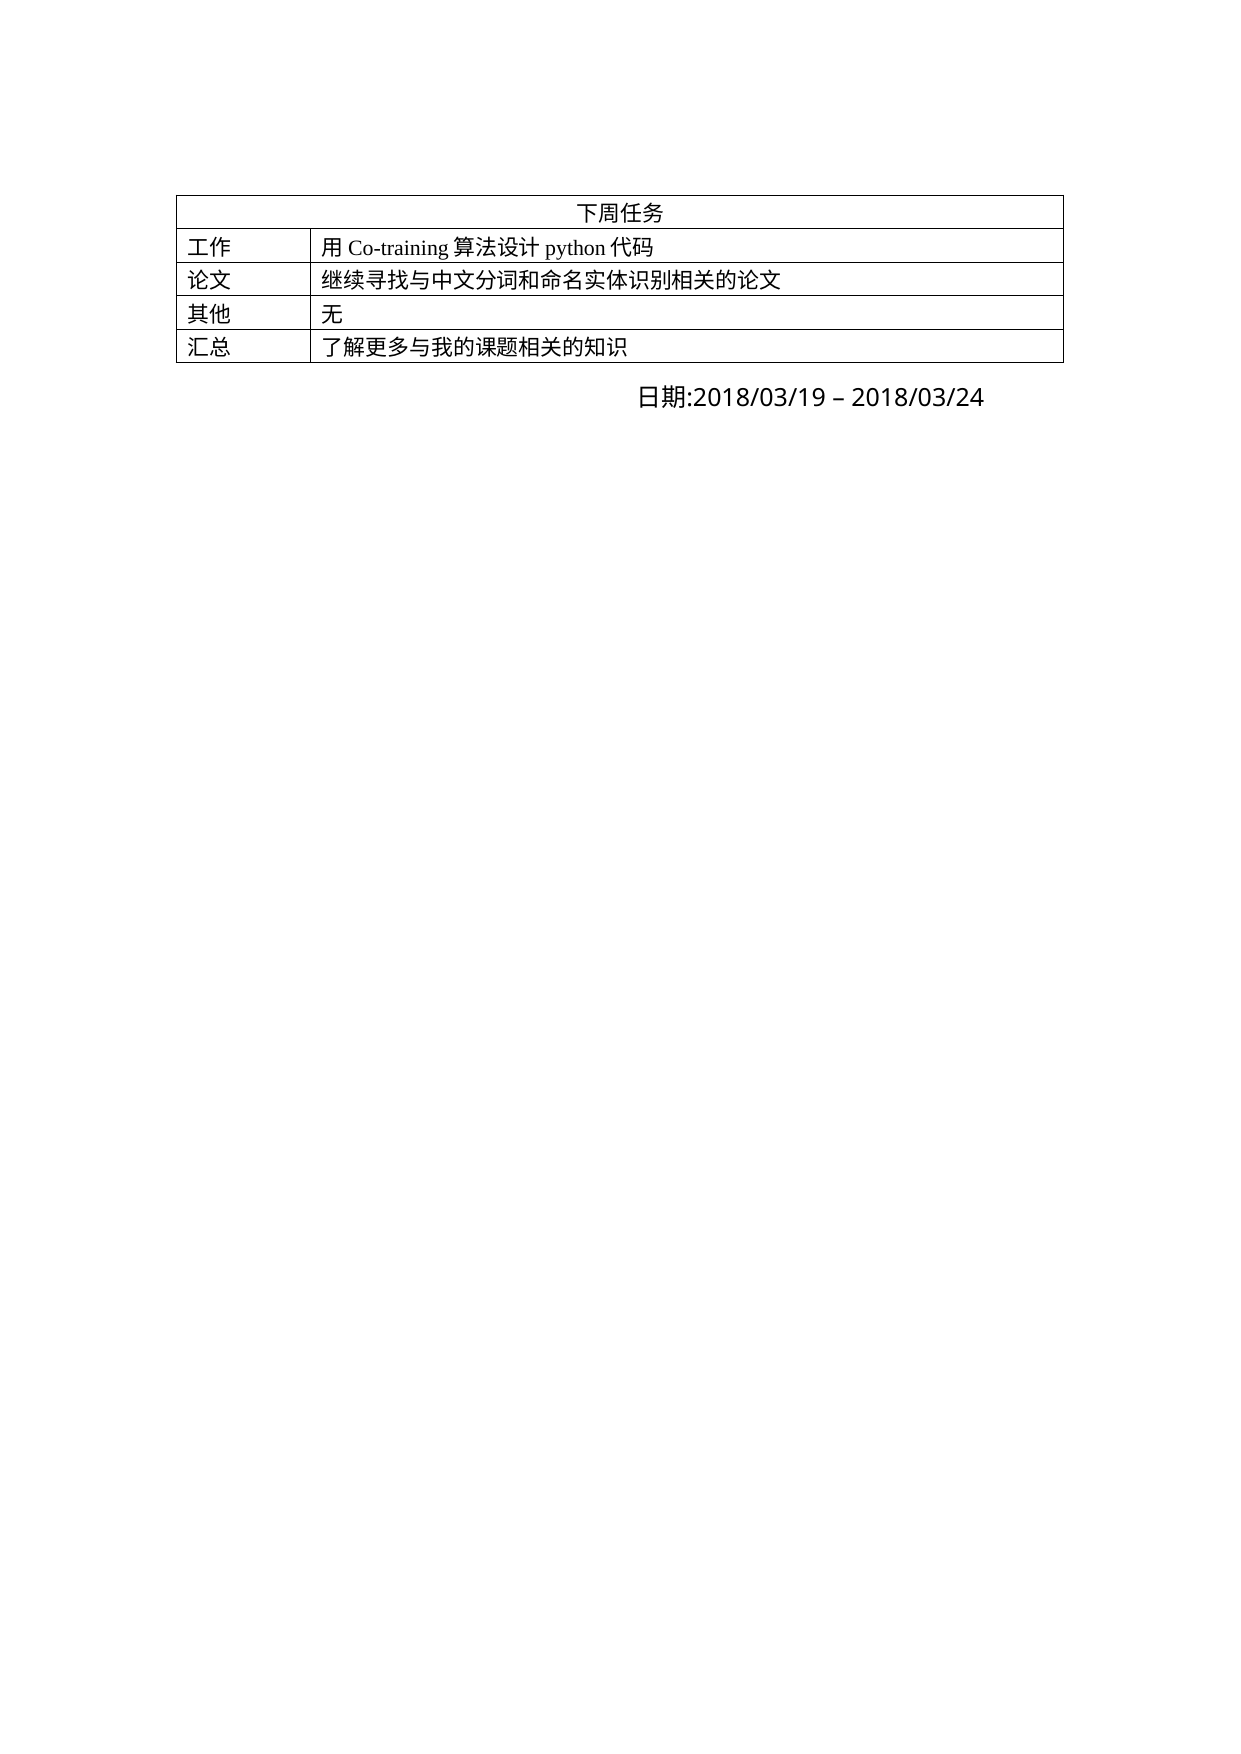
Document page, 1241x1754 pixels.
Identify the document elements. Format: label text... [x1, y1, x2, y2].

table_cell 工作 [177, 229, 310, 262]
table_cell 论文 [177, 263, 310, 295]
table_cell 了解更多与我的课题相关的知识 [311, 330, 1063, 362]
text 日期:2018/03/19 – 2018/03/24 [187, 363, 1053, 428]
table_cell 汇总 [177, 330, 310, 362]
table_cell 继续寻找与中文分词和命名实体识别相关的论文 [311, 263, 1063, 295]
table_cell 其他 [177, 296, 310, 329]
table_cell 用Co-training算法设计python代码 [311, 229, 1063, 262]
table_cell 无 [311, 296, 1063, 329]
table_header 下周任务 [177, 196, 1063, 228]
